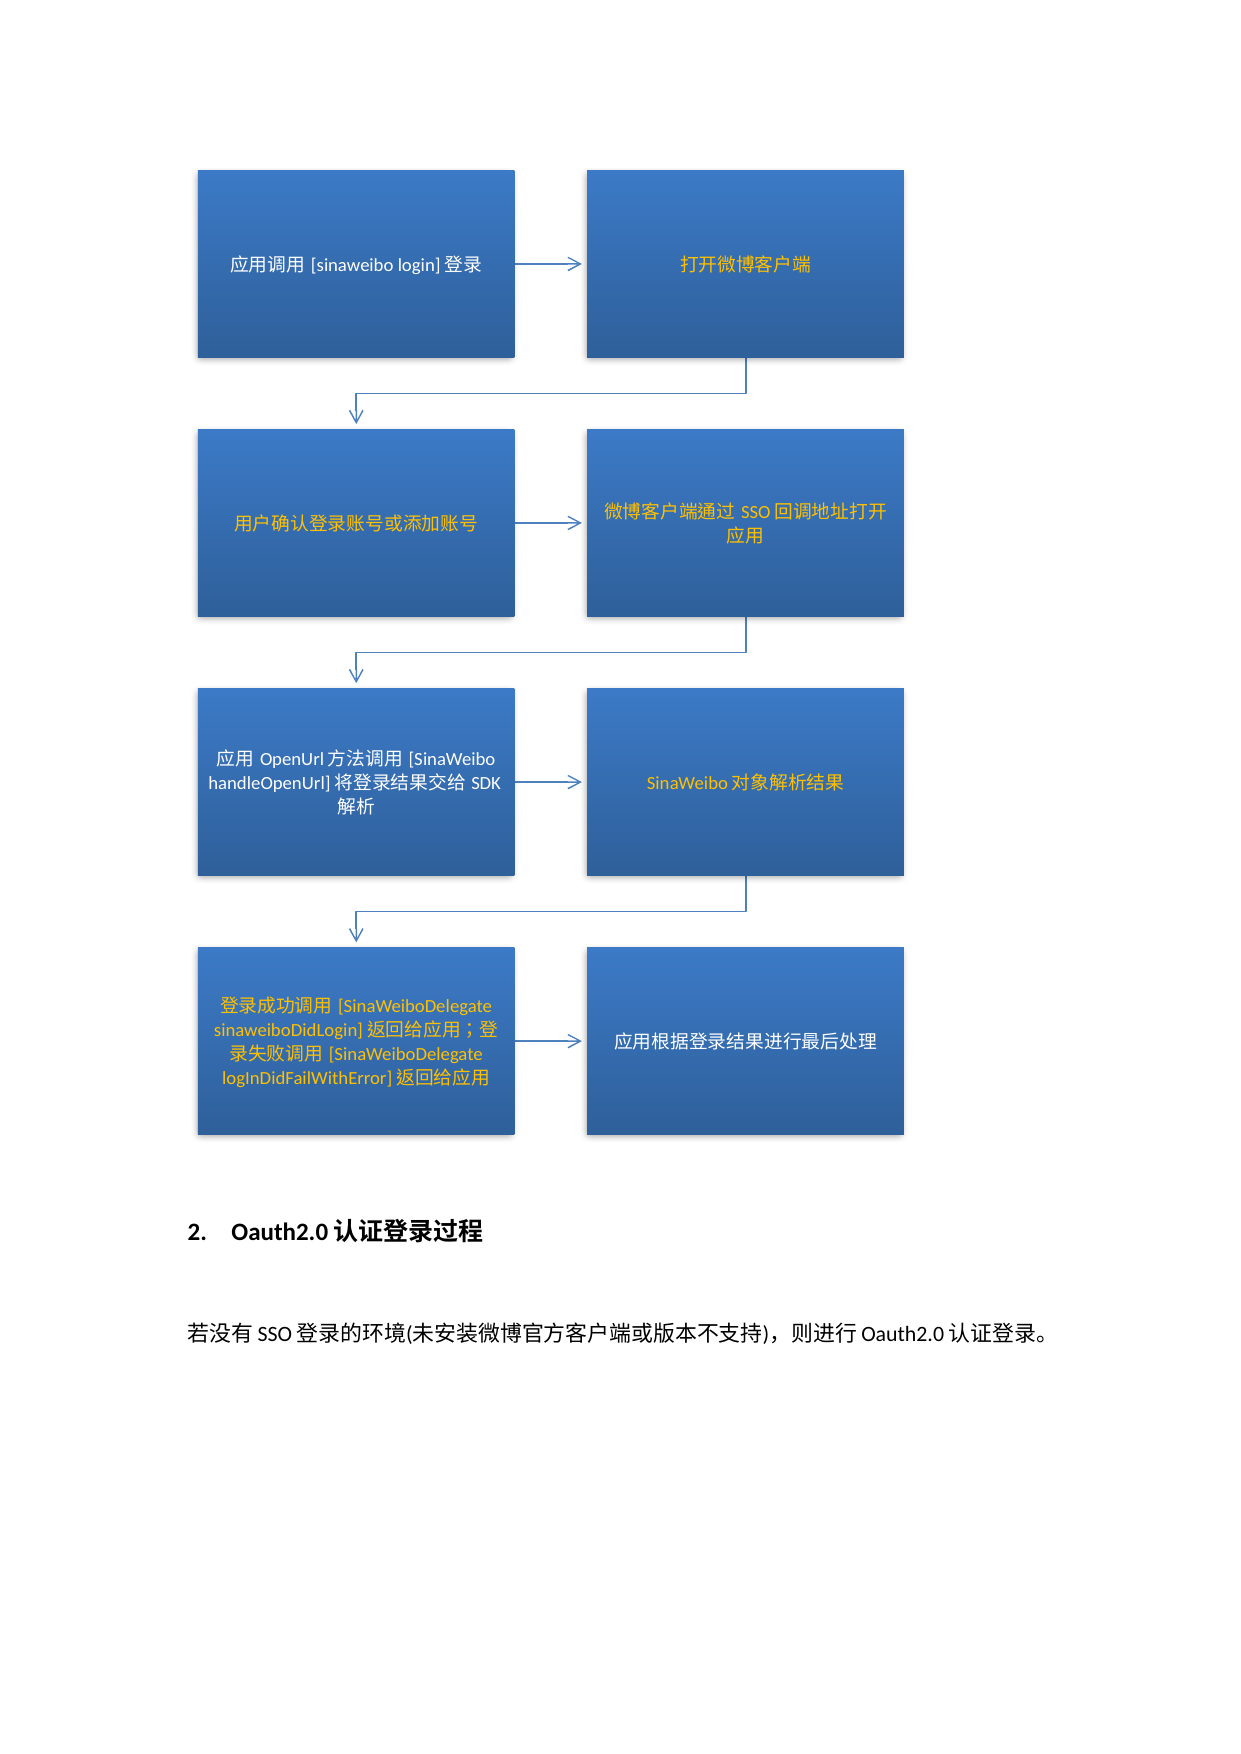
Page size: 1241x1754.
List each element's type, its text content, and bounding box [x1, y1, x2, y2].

subtitle Oauth2.0认证登录过程 [187, 1197, 1053, 1262]
text 若没有SSO登录的环境(未安装微博官方客户端或版本不支持)，则进行Oauth2.0认证登录。 [187, 1315, 1053, 1348]
